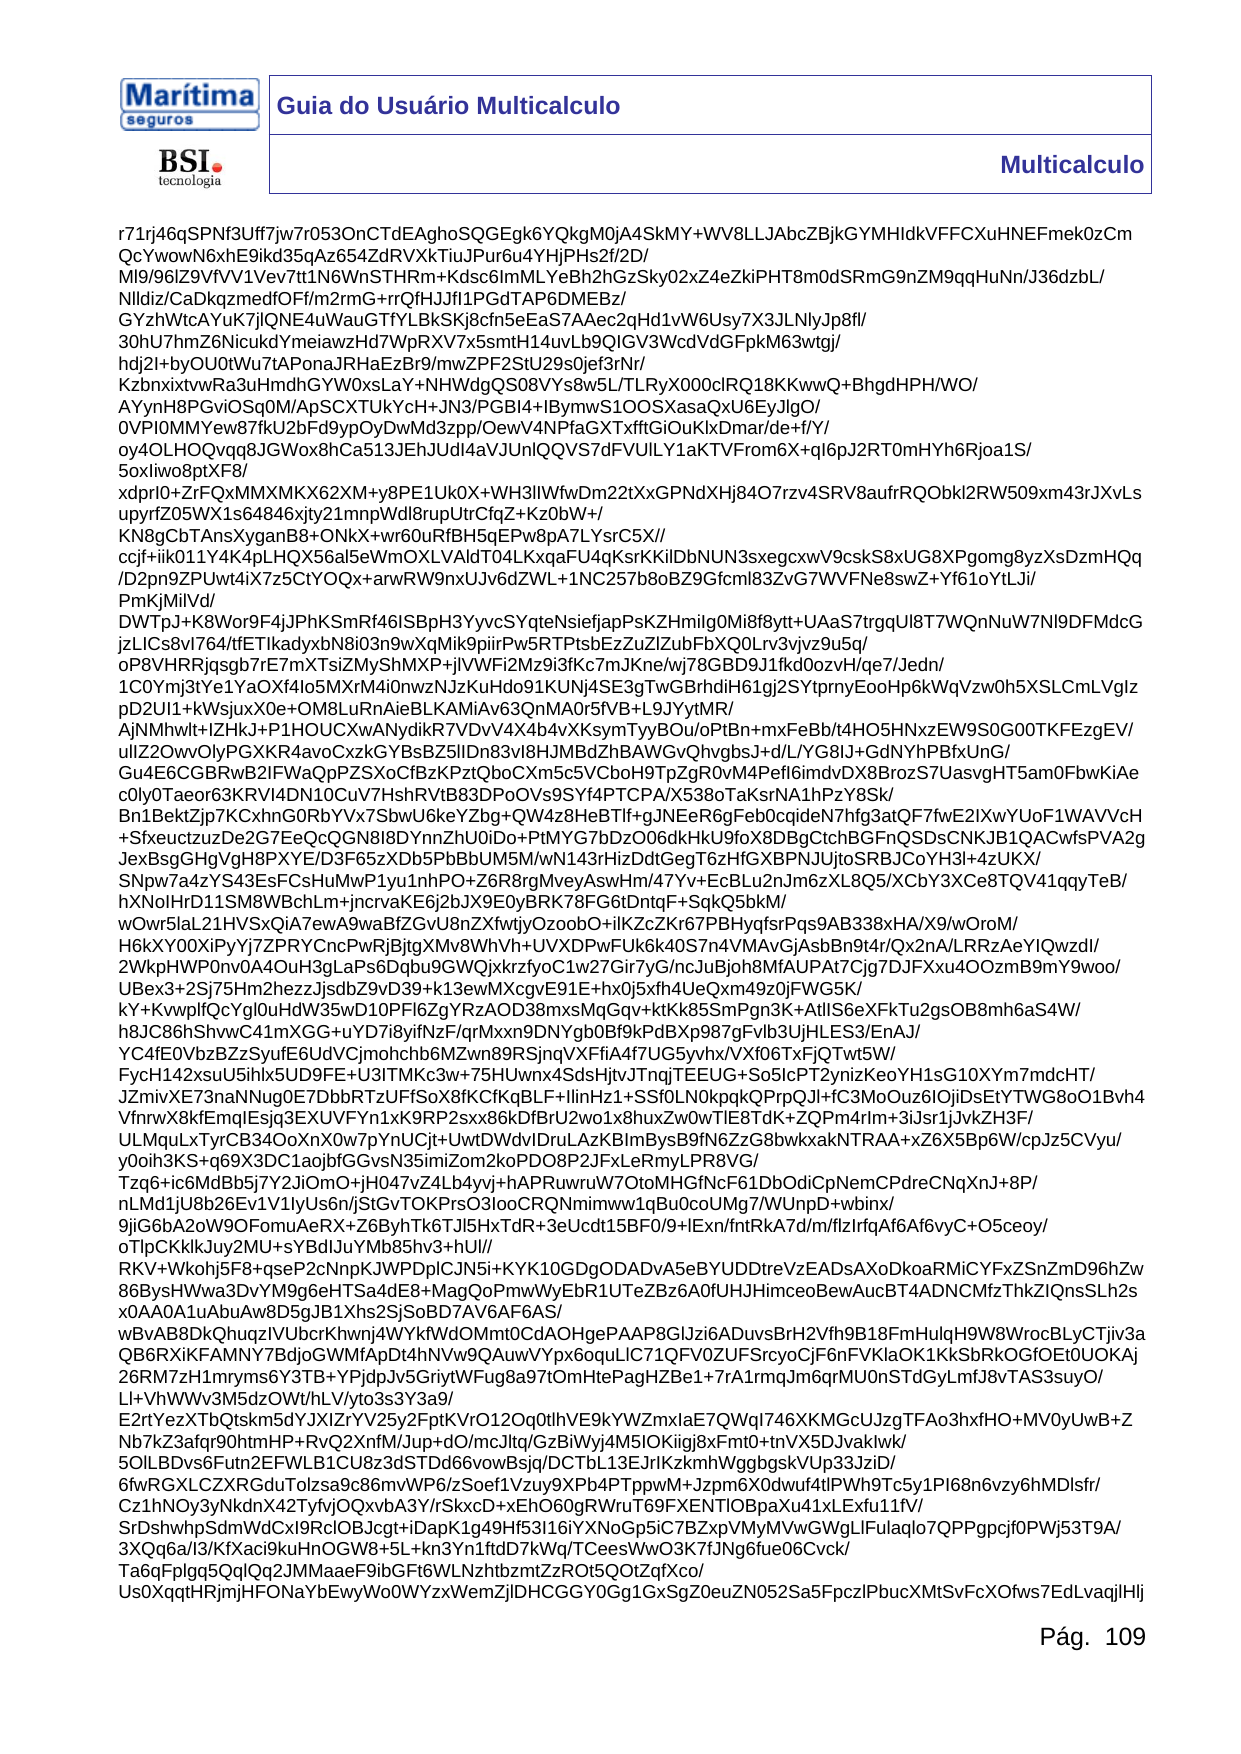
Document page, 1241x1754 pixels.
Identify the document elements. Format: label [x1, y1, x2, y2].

picture [154, 144, 226, 191]
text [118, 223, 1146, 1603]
picture [120, 78, 260, 131]
